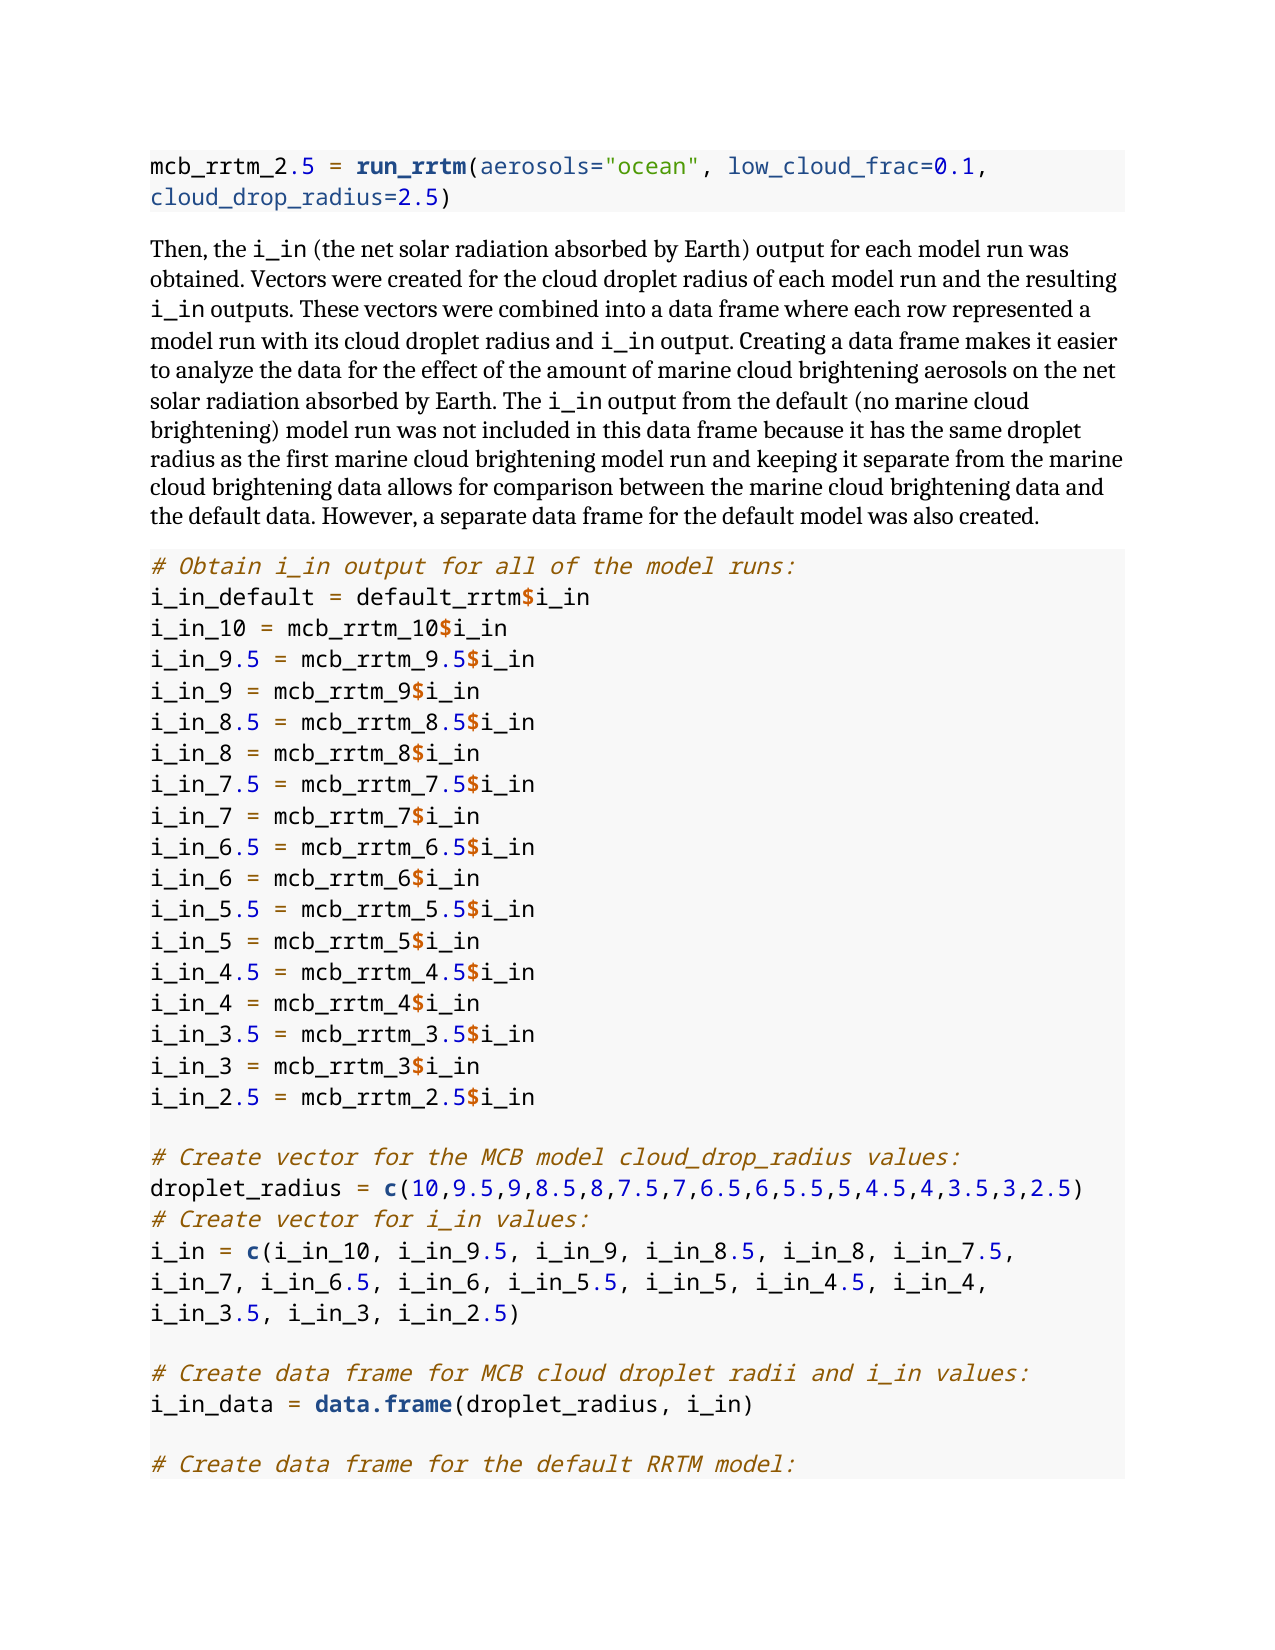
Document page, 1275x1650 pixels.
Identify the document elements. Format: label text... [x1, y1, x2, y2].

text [150, 549, 1125, 1479]
text Then, the i_in (the net solar radiation absorbed by Earth) output for each model run was obtained. Vectors were created for the cloud droplet radius of each model run and the resulting i_in outputs. These vectors were combined into a data frame where each row represented a model run with its cloud droplet radius and i_in output. Creating a data frame makes it easier to analyze the data for the effect of the amount of marine cloud brightening aerosols on the net solar radiation absorbed by Earth. The i_in output from the default (no marine cloud brightening) model run was not included in this data frame because it has the same droplet radius as the first marine cloud brightening model run and keeping it separate from the marine cloud brightening data allows for comparison between the marine cloud brightening data and the default data. However, a separate data frame for the default model was also created. [150, 233, 1125, 531]
